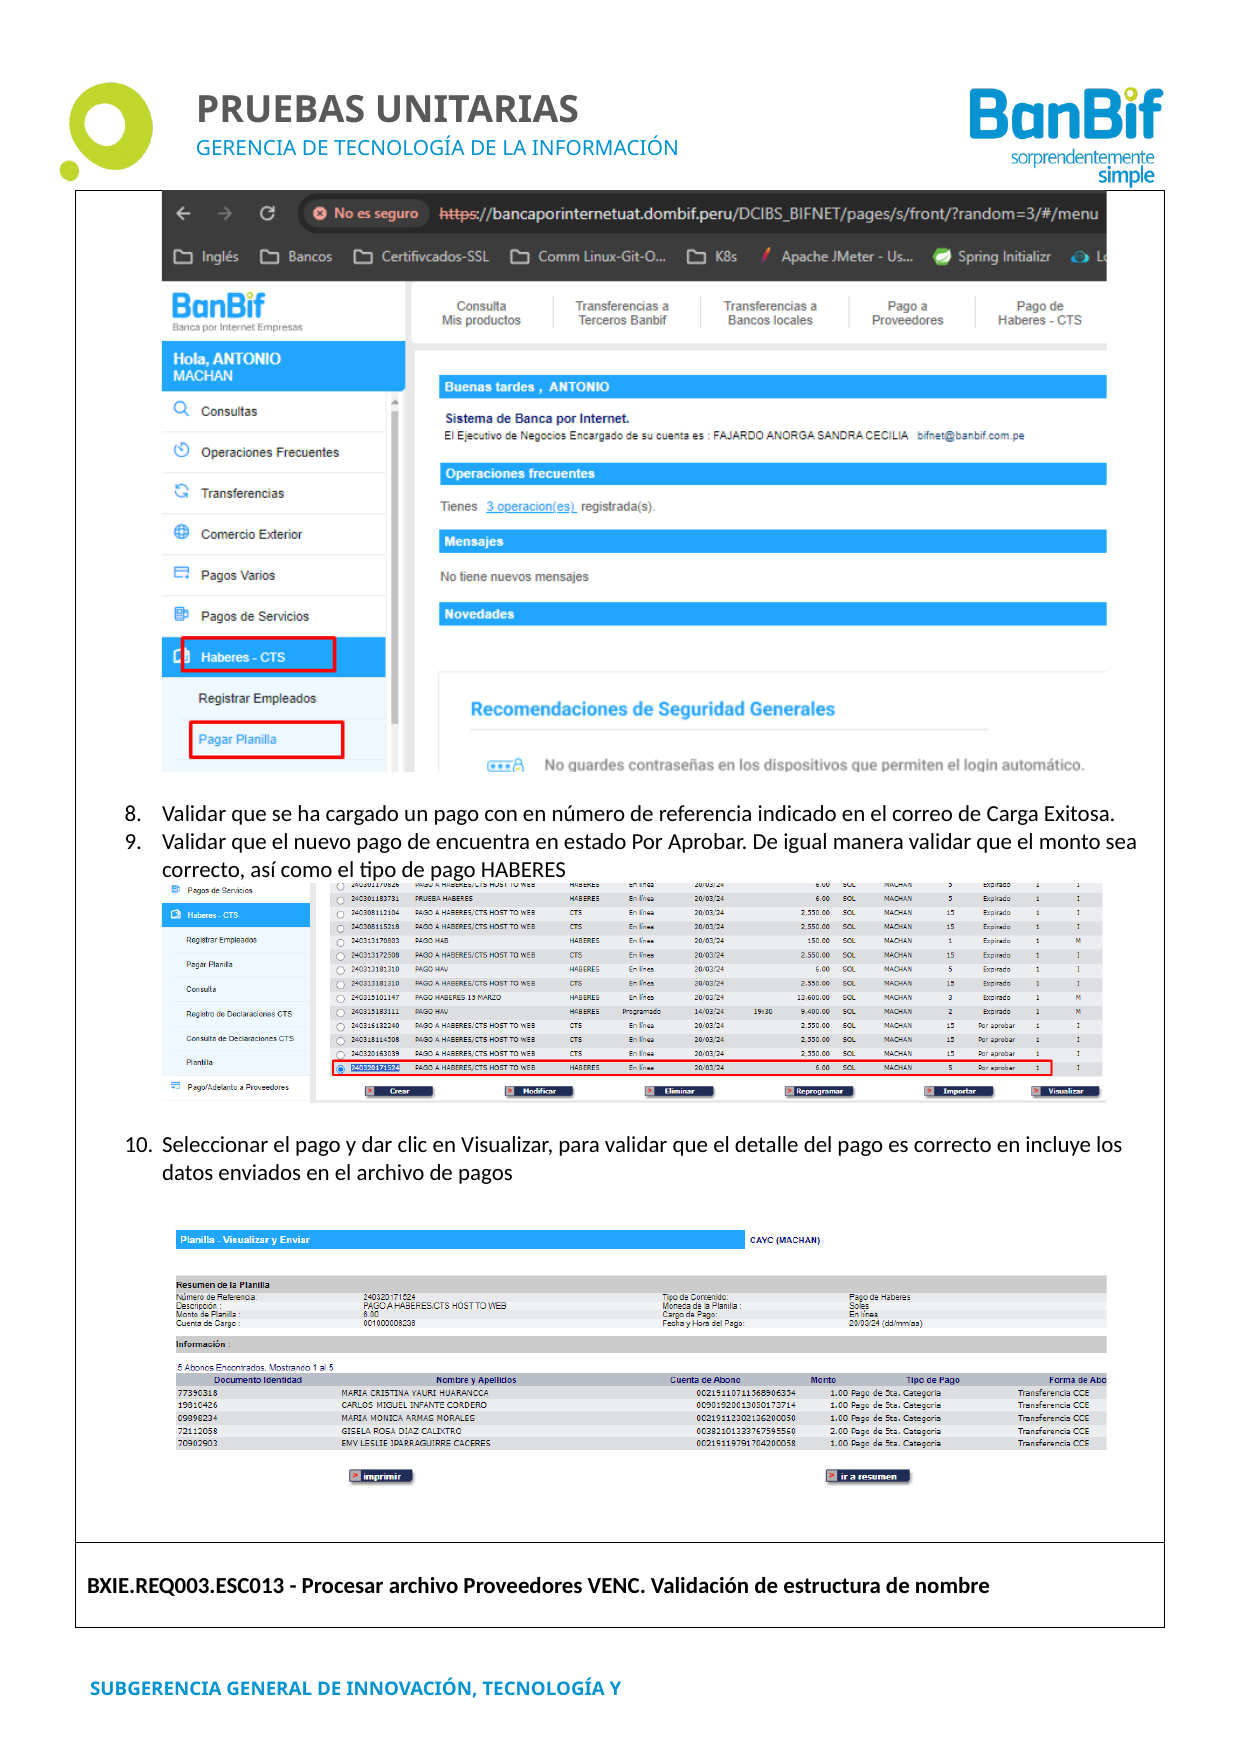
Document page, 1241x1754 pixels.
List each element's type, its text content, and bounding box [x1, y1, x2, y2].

picture [161, 883, 1107, 1103]
picture [53, 75, 1167, 772]
picture [161, 1214, 1107, 1514]
table_cell BXIE.REQ003.ESC012 - Carga Exitosa archivo Haberes. Correo Carga Exitosa. Validación en BXIE La BXIE recibe el request enviado por el GoAnyWhere Se obtiene la información del nombre del archivo y se validan los datos enviados en el archivo En caso el archivo cumpla todas las validaciones, la BXIE enviará el response indicando el response con el número de referencia del proceso La BXIE enviará un correo por carga Exitosa con el asunto "Carga Exitosa Host To Web". De igual manera, el correo contendrá información detallada del archivo procesado, incluyendo número de referencia del proceso Acceder a la BXIE con Entidad, usuario y password Ingresar a la opción de menú Haberes - CTS -> Pagar Planilla Validar que se ha cargado un pago con en número de referencia indicado en el correo de Carga Exitosa. Validar que el nuevo pago de encuentra en estado Por Aprobar. De igual manera validar que el monto sea correcto, así como el tipo de pago HABERES Seleccionar el pago y dar clic en Visualizar, para validar que el detalle del pago es correcto en incluye los datos enviados en el archivo de pagos [76, 191, 1164, 1542]
